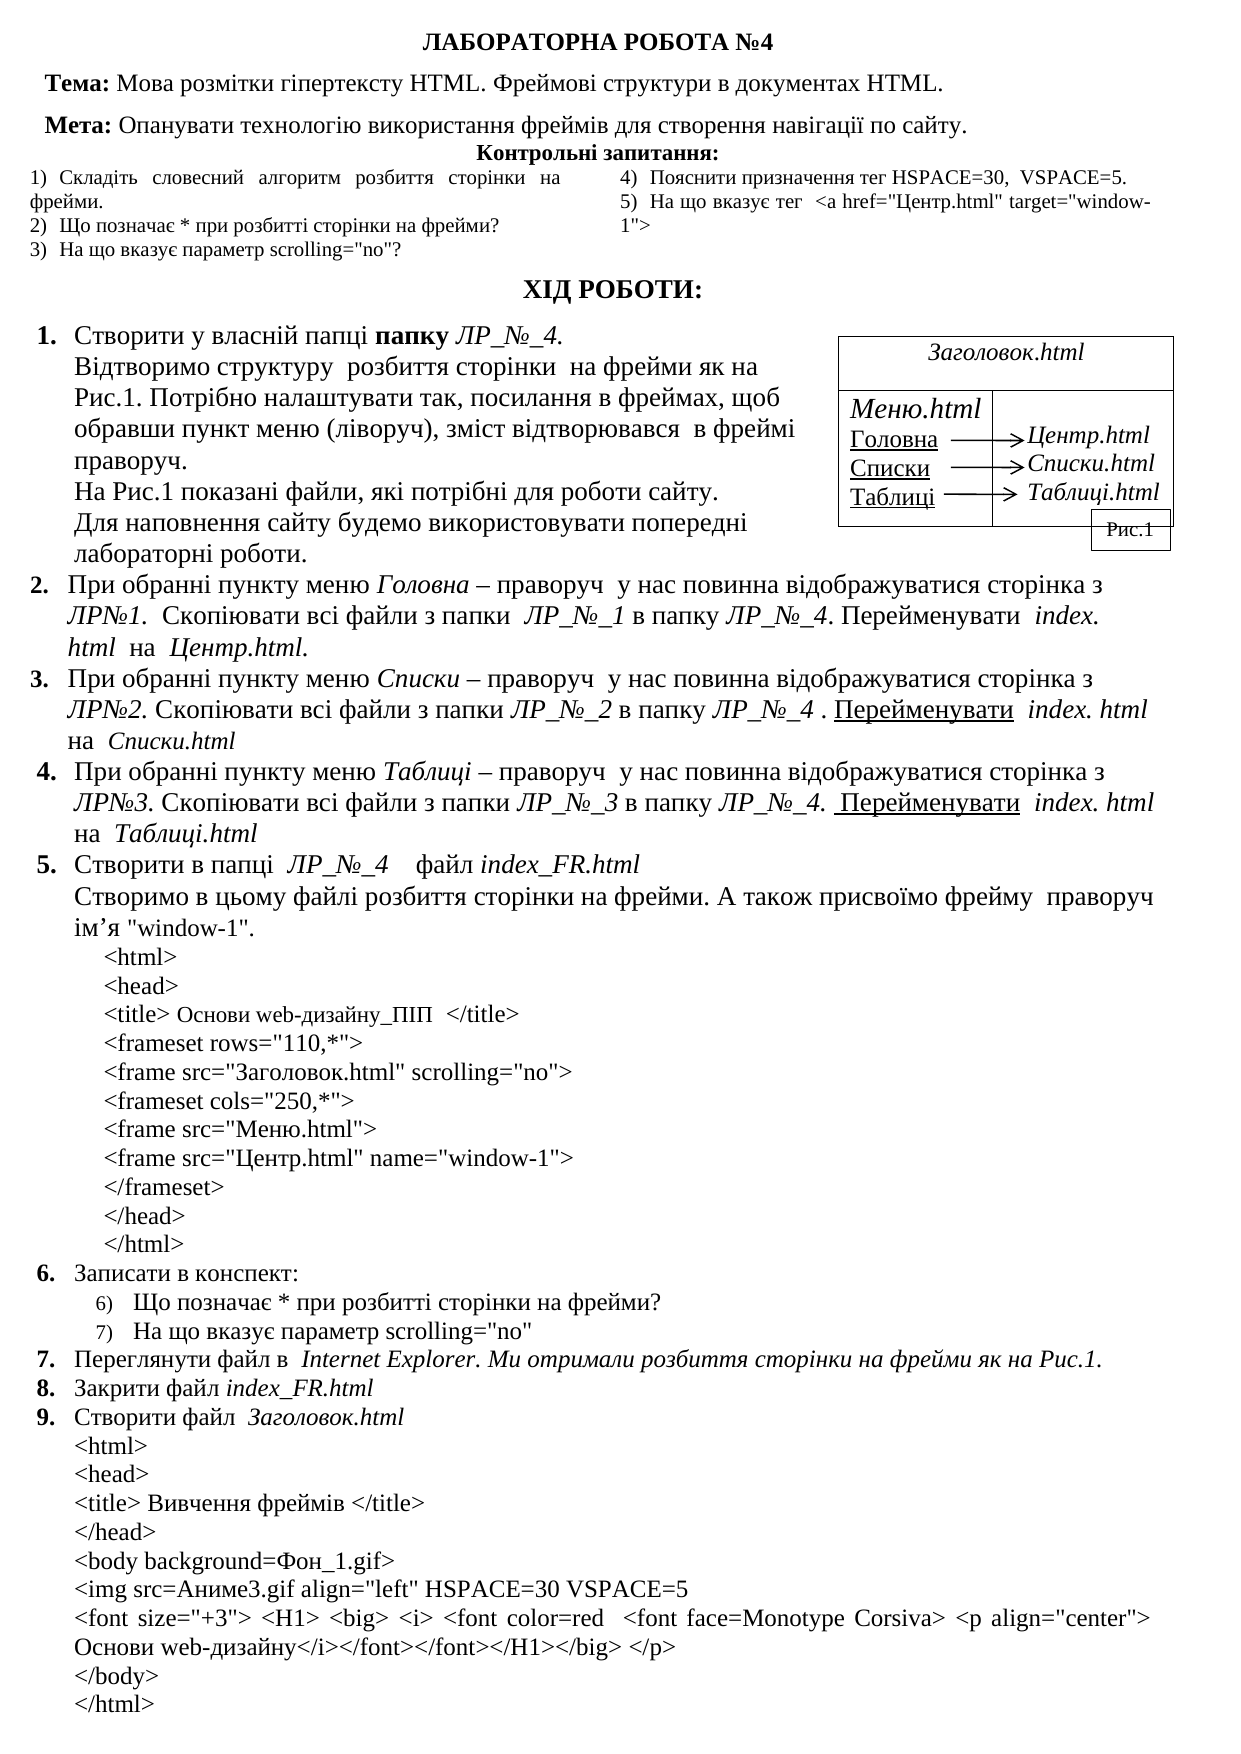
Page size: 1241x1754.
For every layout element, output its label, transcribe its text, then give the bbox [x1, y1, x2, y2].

list На що вказує параметр scrolling="no" [95, 1316, 1152, 1344]
list На що вказує тег <a href="Центр.html" target="window-1"> [620, 189, 1152, 237]
list Переглянути файл в Internet Explorer. Ми отримали розбиття сторінки на фрейми як на Рис.1. [36, 1344, 1152, 1373]
list Закрити файл index_FR.html [36, 1373, 1152, 1402]
text <frame src="Центр.html" name="window-1"> [103, 1143, 1152, 1172]
list На що вказує параметр scrolling="no"? [29, 237, 561, 261]
text Тема: Мова розмітки гіпертексту HTML. Фреймові структури в документах HTML. [44, 68, 1152, 97]
text <html> [103, 942, 1152, 971]
list Що позначає * при розбитті сторінки на фрейми? [29, 213, 561, 237]
text <html> [74, 1431, 1152, 1459]
list При обранні пункту меню Списки – праворуч у нас повинна відображуватися сторінка з ЛР№2. Скопіювати всі файли з папки ЛР_№_2 в папку ЛР_№_4 . Перейменувати index. html на Списки.html [30, 662, 1152, 755]
text <frame src="Меню.html"> [103, 1114, 1152, 1143]
text <img src=Аниме3.gif align="left" HSPACE=30 VSPACE=5 [74, 1574, 1152, 1603]
list Складіть словесний алгоритм розбиття сторінки на фрейми. [29, 165, 561, 213]
text На Рис.1 показані файли, які потрібні для роботи сайту. [74, 475, 838, 506]
list При обранні пункту меню Головна – праворуч у нас повинна відображуватися сторінка з ЛР№1. Скопіювати всі файли з папки ЛР_№_1 в папку ЛР_№_4. Перейменувати index. html на Центр.html. [30, 568, 1152, 662]
text На Рис.1 показані файли, які потрібні для роботи сайту. [993, 475, 1152, 506]
text </html> [74, 1689, 1152, 1718]
list Створити у власній папці папку ЛР_№_4. [36, 319, 1152, 350]
text Мета: Опанувати технологію використання фреймів для створення навігації по сайту. [44, 110, 1152, 138]
list ХІД РОБОТИ: [74, 274, 1152, 305]
text <frameset rows="110,*"> [103, 1028, 1152, 1057]
text <head> [74, 1459, 1152, 1488]
text <head> [103, 971, 1152, 999]
text </html> [103, 1229, 1152, 1258]
text Контрольні запитання: [44, 138, 1152, 165]
text Для наповнення сайту будемо використовувати попередні лабораторні роботи. [74, 506, 1152, 568]
text <title> Основи web-дизайну_ПІП </title> [103, 999, 1152, 1028]
text </frameset> [103, 1172, 1152, 1201]
text На Рис.1 показані файли, які потрібні для роботи сайту. [839, 475, 992, 506]
text <font size="+3"> <H1> <big> <i> <font color=red <font face=Monotype Corsiva> <p align="center"> Основи web-дизайну</i></font></font></H1></big> </p> [74, 1603, 1152, 1661]
text </head> [103, 1201, 1152, 1229]
list Створити файл Заголовок.html [36, 1402, 1152, 1431]
list Створити в папці ЛР_№_4 файл index_FR.html Створимо в цьому файлі розбиття сторінки на фрейми. А також присвоїмо фрейму праворуч ім’я "window-1". [36, 849, 1196, 942]
text <frame src="Заголовок.html" scrolling="no"> [103, 1057, 1152, 1086]
text Відтворимо структуру розбиття сторінки на фрейми як на Рис.1. Потрібно налаштувати так, посилання в фреймах, щоб обравши пункт меню (ліворуч), зміст відтворювався в фреймі праворуч. [839, 391, 992, 475]
text ЛАБОРАТОРНА РОБОТА №4 [44, 27, 1152, 56]
text <body background=Фон_1.gif> [74, 1546, 1152, 1574]
text <frameset cols="250,*"> [103, 1086, 1152, 1114]
list При обранні пункту меню Таблиці – праворуч у нас повинна відображуватися сторінка з ЛР№3. Скопіювати всі файли з папки ЛР_№_3 в папку ЛР_№_4. Перейменувати index. html на Таблиці.html [36, 755, 1181, 849]
text </head> [74, 1517, 1152, 1546]
text Відтворимо структуру розбиття сторінки на фрейми як на Рис.1. Потрібно налаштувати так, посилання в фреймах, щоб обравши пункт меню (ліворуч), зміст відтворювався в фреймі праворуч. [839, 350, 1152, 390]
list Записати в конспект: [36, 1258, 1152, 1287]
list Що позначає * при розбитті сторінки на фрейми? [95, 1287, 1152, 1316]
text Відтворимо структуру розбиття сторінки на фрейми як на Рис.1. Потрібно налаштувати так, посилання в фреймах, щоб обравши пункт меню (ліворуч), зміст відтворювався в фреймі праворуч. [74, 350, 838, 475]
text Відтворимо структуру розбиття сторінки на фрейми як на Рис.1. Потрібно налаштувати так, посилання в фреймах, щоб обравши пункт меню (ліворуч), зміст відтворювався в фреймі праворуч. [993, 391, 1152, 475]
text <title> Вивчення фреймів </title> [74, 1488, 1152, 1517]
text </body> [74, 1661, 1152, 1689]
list Пояснити призначення тег HSPACE=30, VSPACE=5. [620, 165, 1152, 189]
